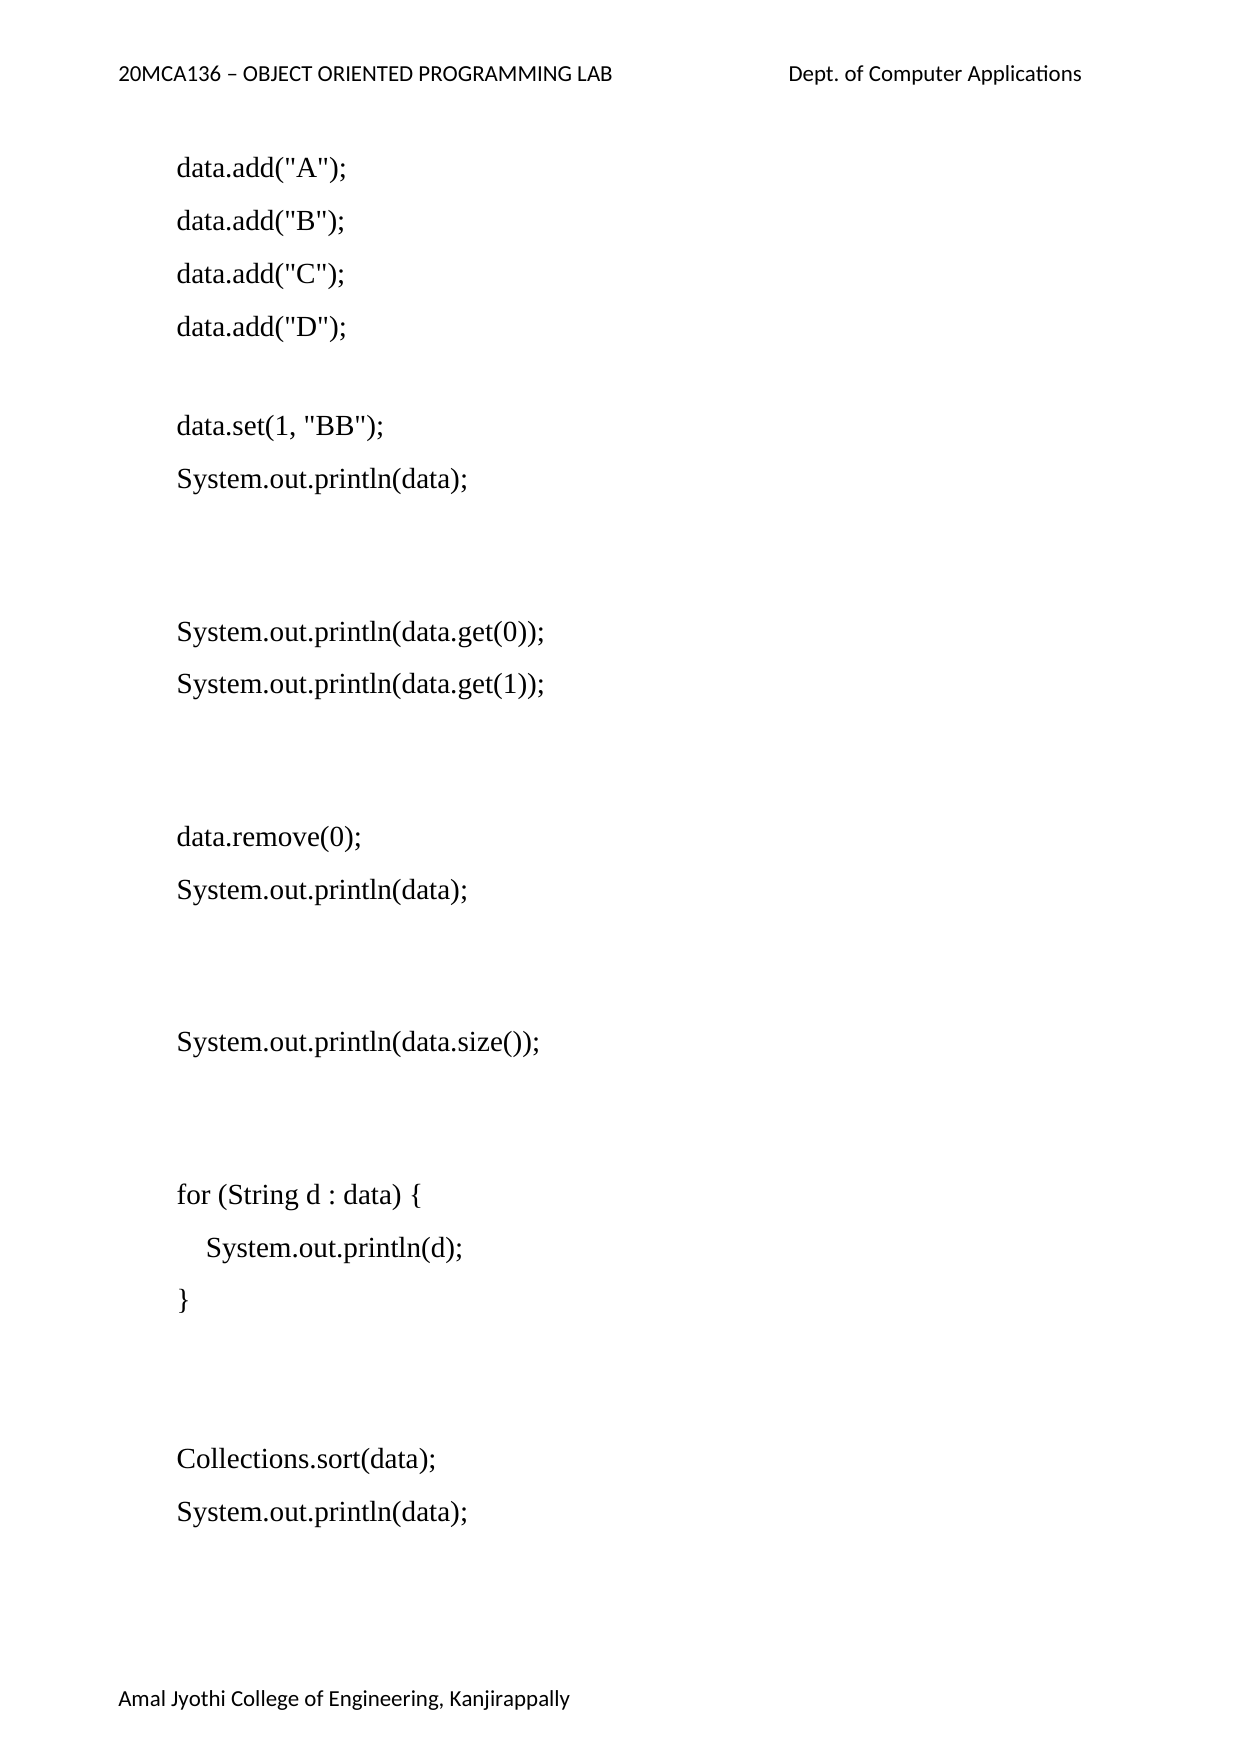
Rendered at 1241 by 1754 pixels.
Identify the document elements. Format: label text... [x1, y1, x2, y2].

text System.out.println(data.get(1)); [118, 667, 1167, 700]
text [118, 1494, 1167, 1527]
text } [118, 1282, 1167, 1316]
text data.add("C"); [118, 256, 1167, 289]
text System.out.println(data); [118, 872, 1167, 905]
text for (String d : data) { [118, 1177, 1167, 1210]
text System.out.println(data.get(0)); [118, 614, 1167, 647]
text data.add("A"); [118, 150, 1167, 184]
text System.out.println(data.size()); [118, 1024, 1167, 1058]
text data.remove(0); [118, 819, 1167, 853]
text System.out.println(data); [118, 461, 1167, 495]
text data.set(1, "BB"); [118, 408, 1167, 442]
text data.add("B"); [118, 203, 1167, 237]
text data.add("D"); [118, 309, 1167, 342]
text System.out.println(d); [118, 1230, 1167, 1263]
text Collections.sort(data); [118, 1441, 1167, 1474]
